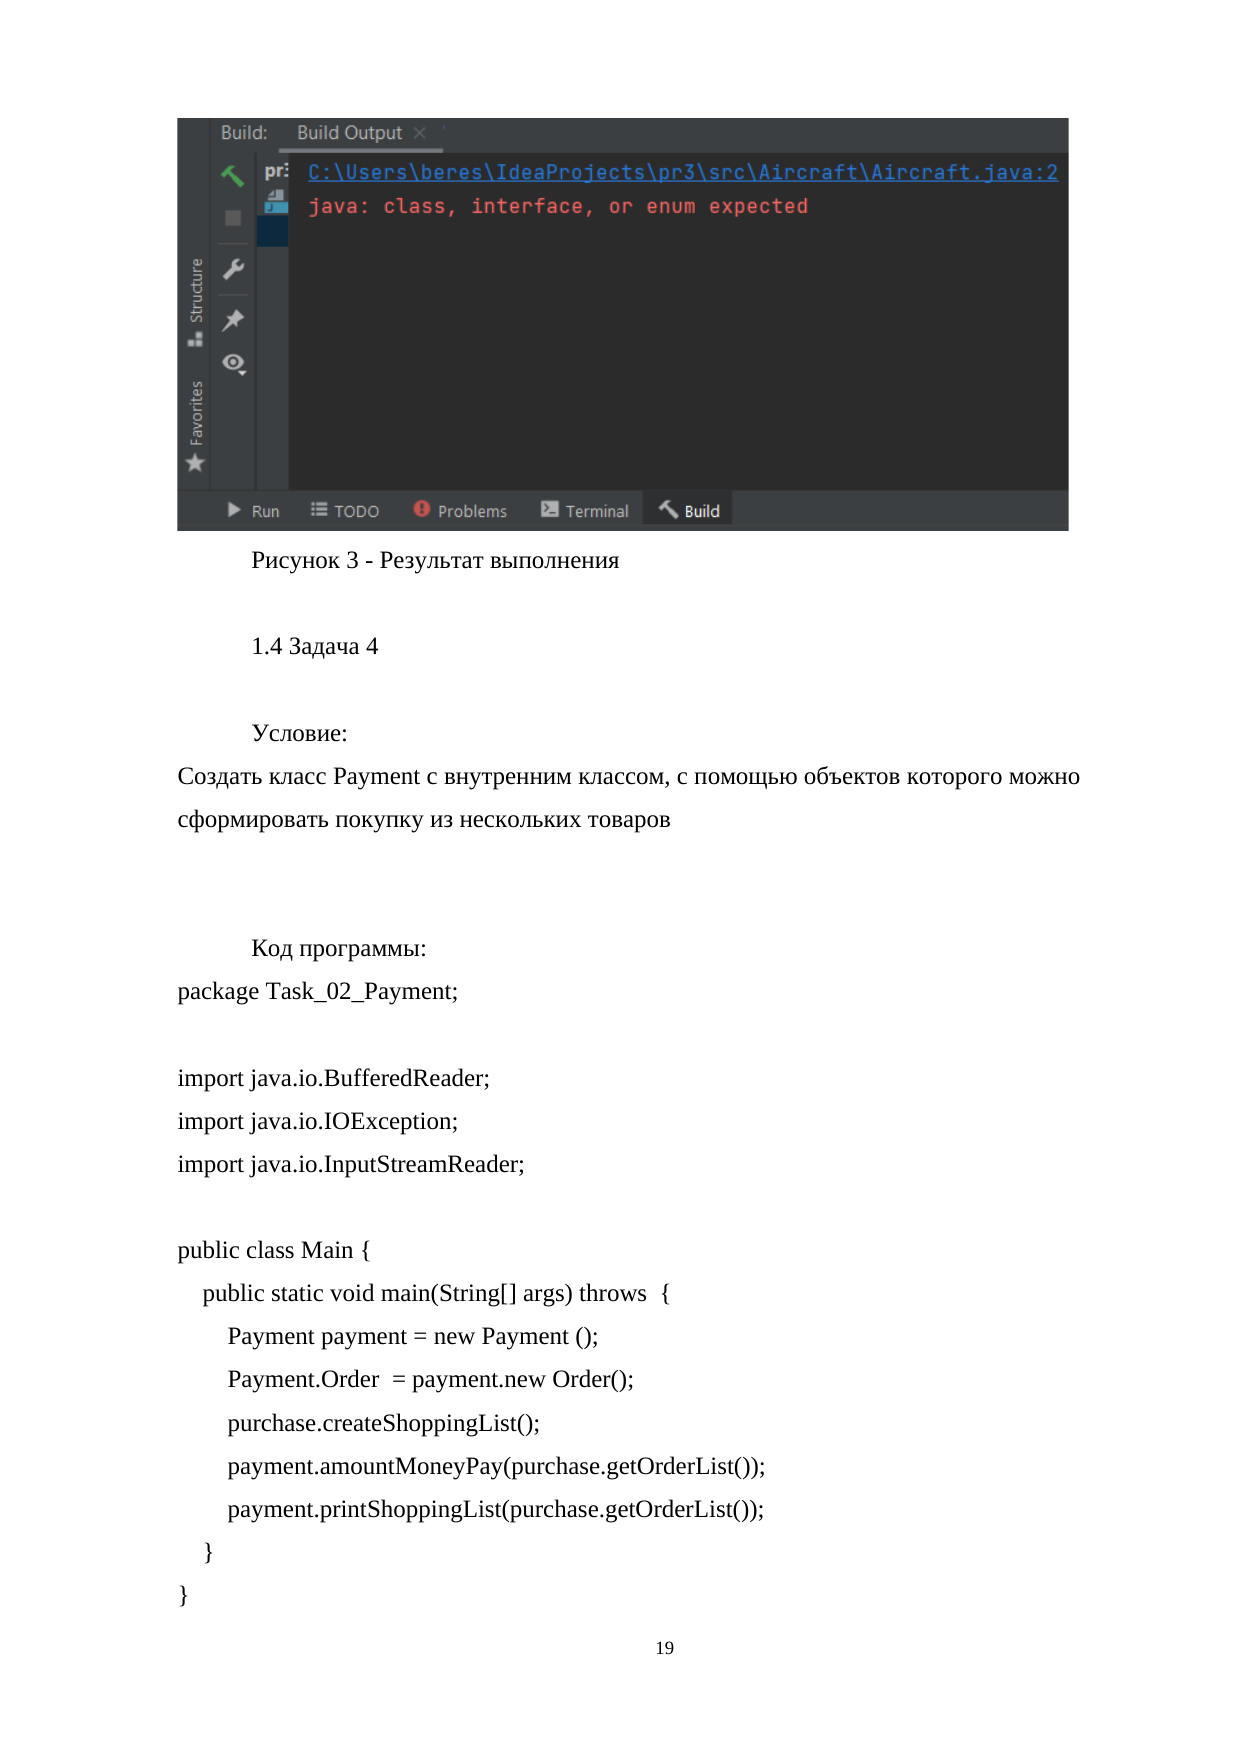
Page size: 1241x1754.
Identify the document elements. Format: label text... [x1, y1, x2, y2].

text payment.amountMoneyPay(purchase.getOrderList()); [177, 1451, 1152, 1479]
text Условие: [251, 718, 1152, 746]
text 1.4 Задача 4 [251, 631, 1152, 660]
text import java.io.IOException; [177, 1106, 1152, 1134]
text } [177, 1537, 1152, 1566]
text import java.io.BufferedReader; [177, 1063, 1152, 1091]
text Рисунок 3 - Результат выполнения [251, 545, 1152, 574]
text purchase.createShoppingList(); [177, 1408, 1152, 1436]
text public class Main { [177, 1235, 1152, 1264]
text payment.printShoppingList(purchase.getOrderList()); [177, 1494, 1152, 1523]
text } [177, 1580, 1152, 1609]
text import java.io.InputStreamReader; [177, 1149, 1152, 1178]
text Код программы: [251, 933, 1152, 962]
text Создать класс Payment с внутренним классом, с помощью объектов которого можно сформировать покупку из нескольких товаров [177, 761, 1152, 833]
text public static void main(String[] args) throws { [177, 1278, 1152, 1307]
text Payment payment = new Payment (); [177, 1321, 1152, 1350]
text Payment.Order = payment.new Order(); [177, 1364, 1152, 1393]
picture [177, 118, 1069, 531]
text package Task_02_Payment; [177, 976, 1152, 1005]
